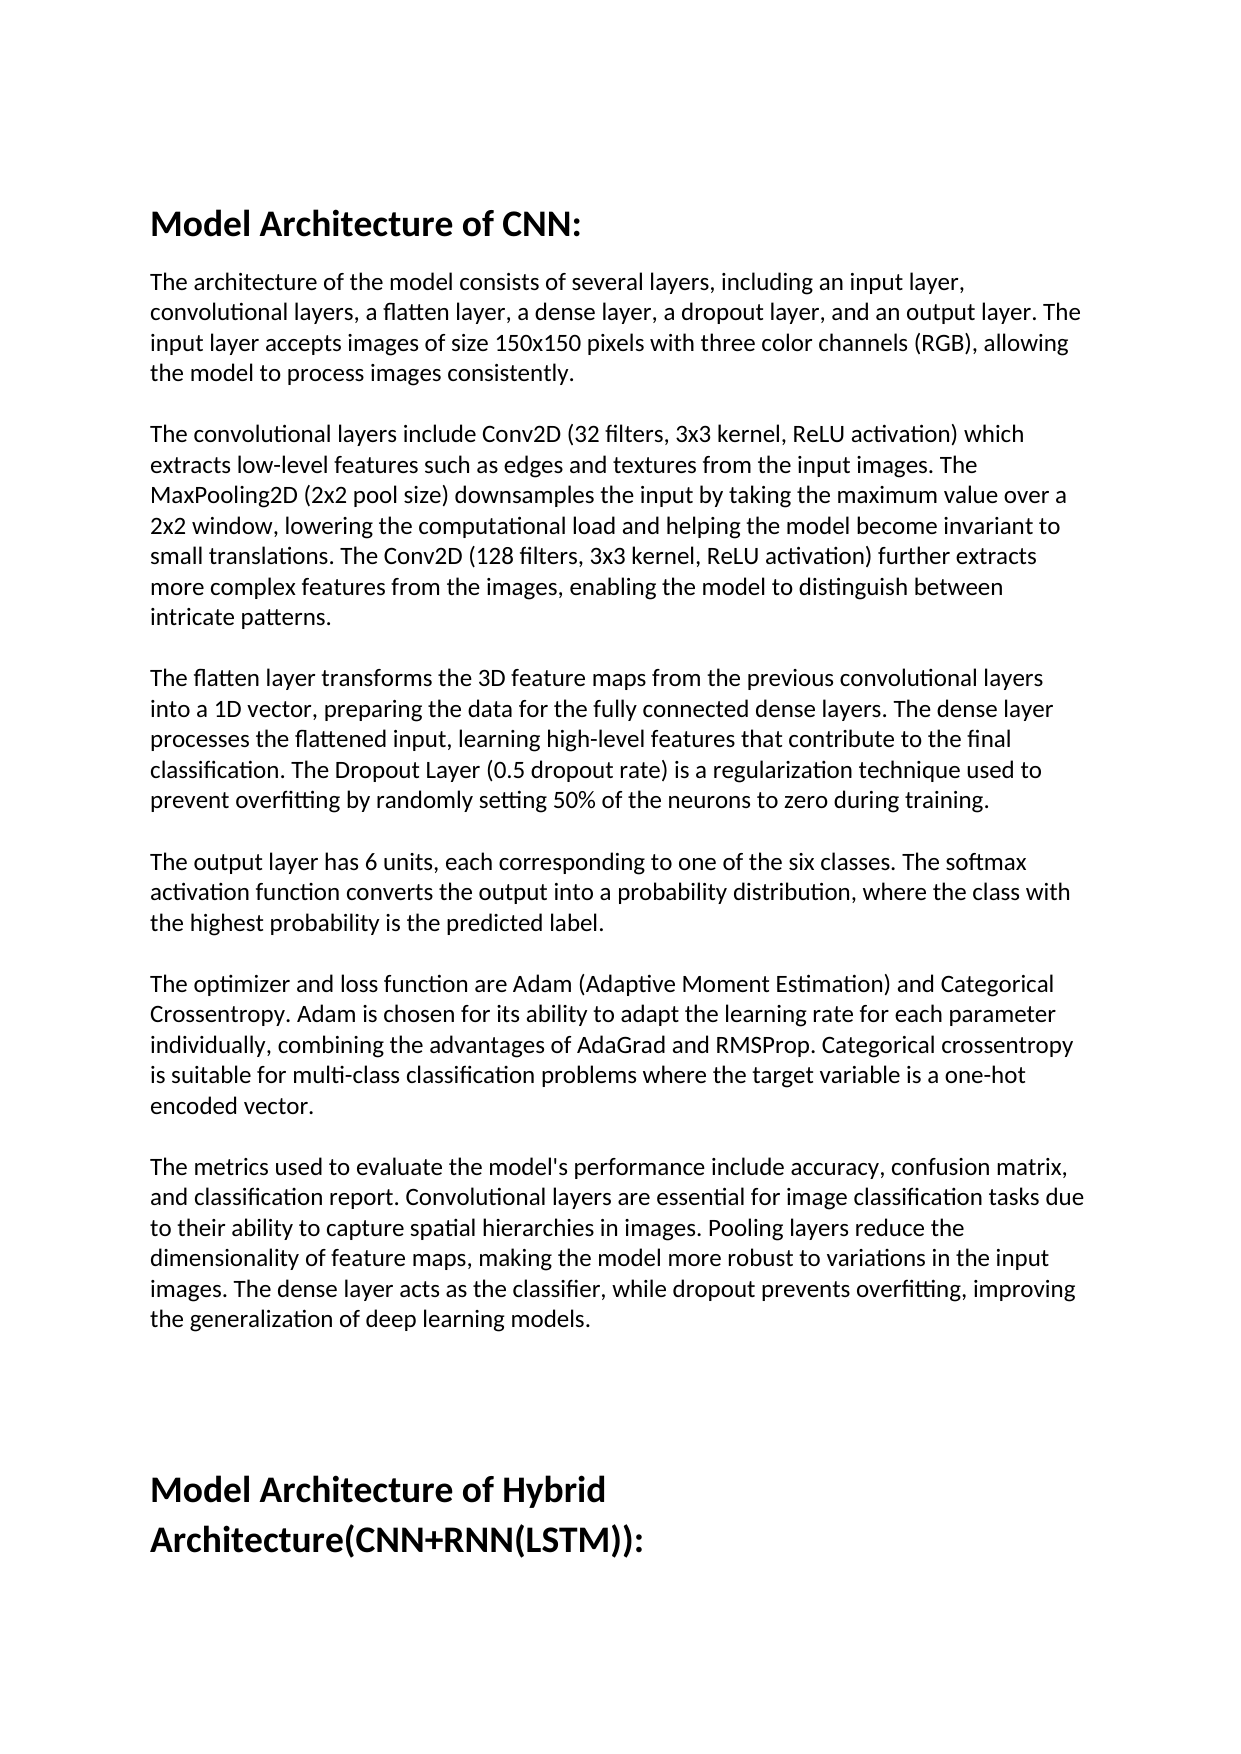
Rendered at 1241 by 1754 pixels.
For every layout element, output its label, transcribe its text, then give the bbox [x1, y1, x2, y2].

text Model Architecture of Hybrid Architecture(CNN+RNN(LSTM)): [150, 1466, 1090, 1562]
text The architecture of the model consists of several layers, including an input layer, convolutional layers, a flatten layer, a dense layer, a dropout layer, and an output layer. The input layer accepts images of size 150x150 pixels with three color channels (RGB), allowing the model to process images consistently. The convolutional layers include Conv2D (32 filters, 3x3 kernel, ReLU activation) which extracts low-level features such as edges and textures from the input images. The MaxPooling2D (2x2 pool size) downsamples the input by taking the maximum value over a 2x2 window, lowering the computational load and helping the model become invariant to small translations. The Conv2D (128 filters, 3x3 kernel, ReLU activation) further extracts more complex features from the images, enabling the model to distinguish between intricate patterns. The flatten layer transforms the 3D feature maps from the previous convolutional layers into a 1D vector, preparing the data for the fully connected dense layers. The dense layer processes the flattened input, learning high-level features that contribute to the final classification. The Dropout Layer (0.5 dropout rate) is a regularization technique used to prevent overfitting by randomly setting 50% of the neurons to zero during training. The output layer has 6 units, each corresponding to one of the six classes. The softmax activation function converts the output into a probability distribution, where the class with the highest probability is the predicted label. The optimizer and loss function are Adam (Adaptive Moment Estimation) and Categorical Crossentropy. Adam is chosen for its ability to adapt the learning rate for each parameter individually, combining the advantages of AdaGrad and RMSProp. Categorical crossentropy is suitable for multi-class classification problems where the target variable is a one-hot encoded vector. The metrics used to evaluate the model's performance include accuracy, confusion matrix, and classification report. Convolutional layers are essential for image classification tasks due to their ability to capture spatial hierarchies in images. Pooling layers reduce the dimensionality of feature maps, making the model more robust to variations in the input images. The dense layer acts as the classifier, while dropout prevents overfitting, improving the generalization of deep learning models. [150, 266, 1090, 1334]
text Model Architecture of CNN: [150, 199, 1090, 245]
